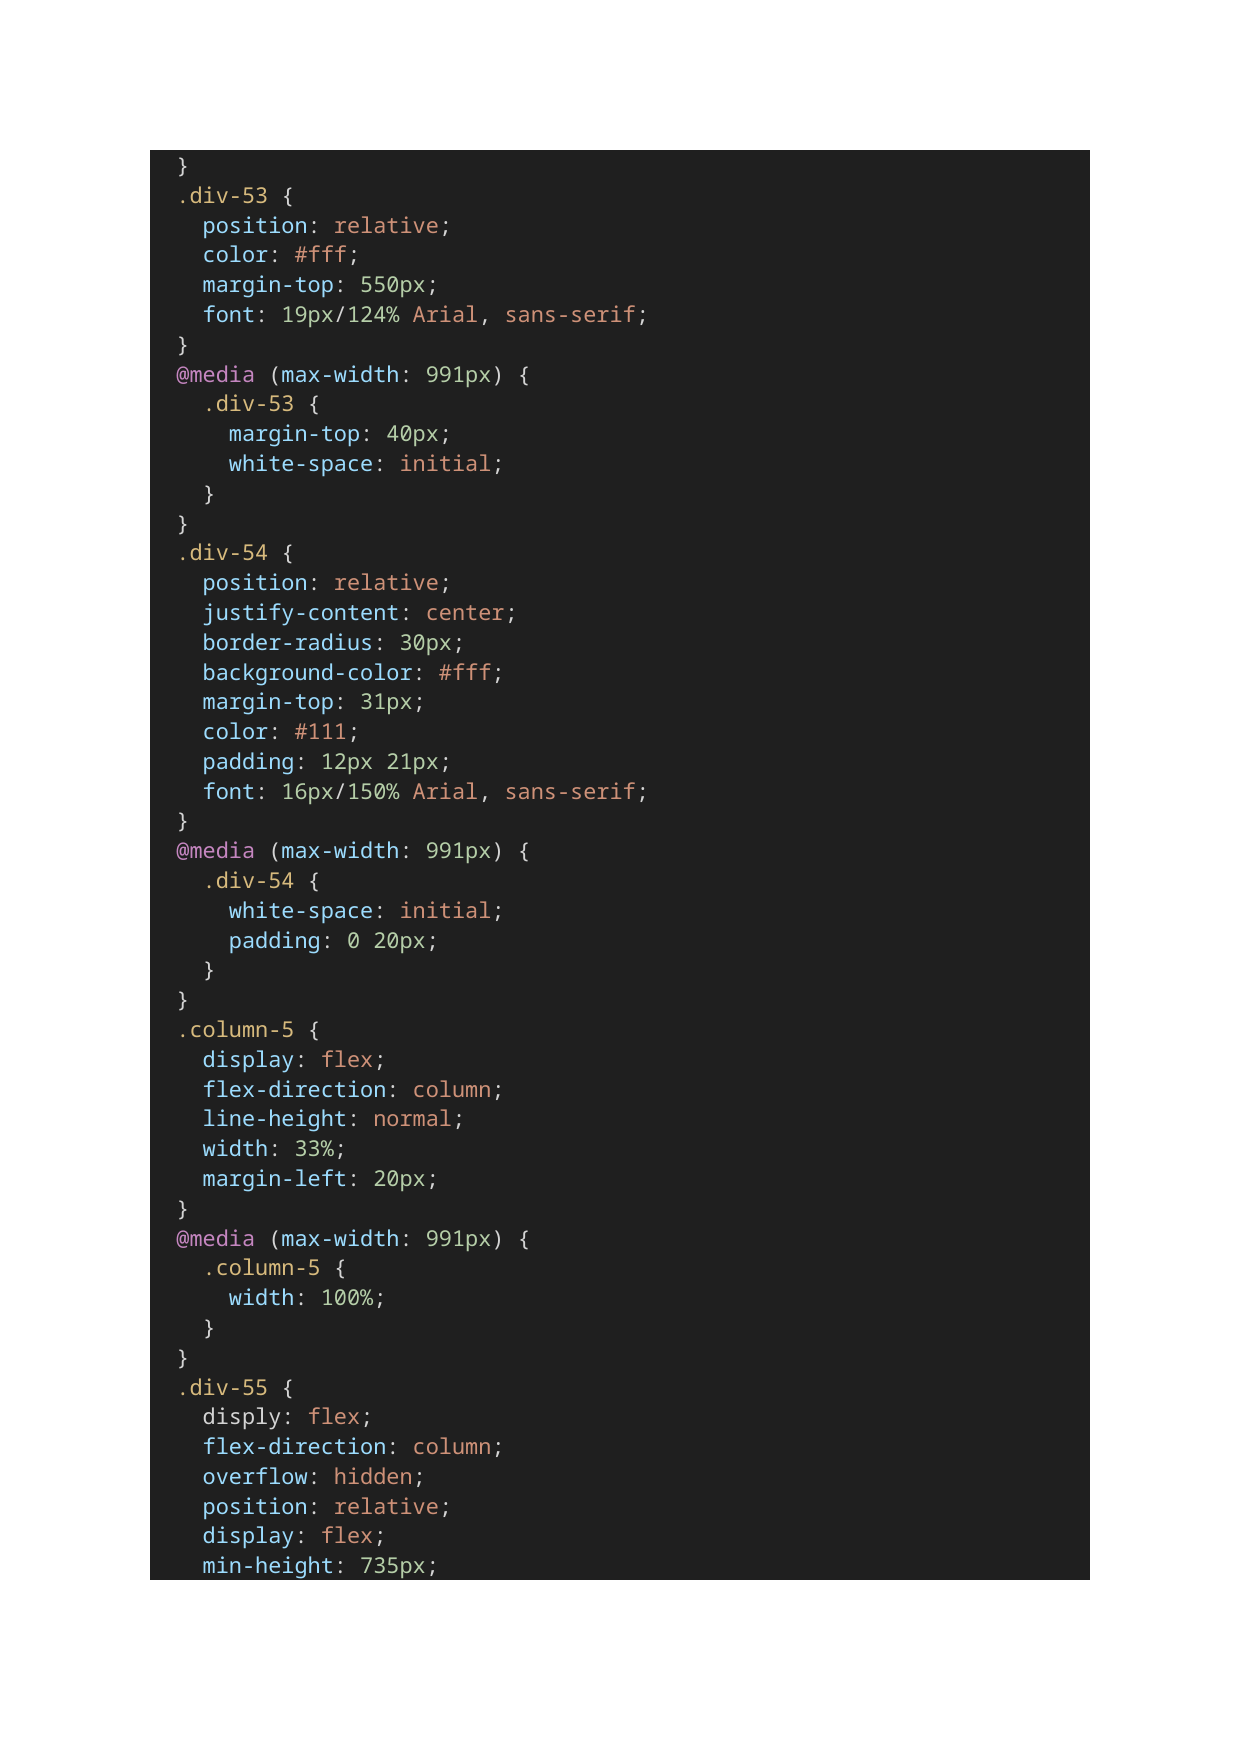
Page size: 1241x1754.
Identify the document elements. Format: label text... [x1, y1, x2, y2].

text white-space: initial; [150, 895, 1090, 924]
text } [150, 1312, 1090, 1342]
text color: #fff; [150, 239, 1090, 269]
text } [150, 329, 1090, 358]
text display: flex; [150, 1520, 1090, 1550]
text @media (max-width: 991px) { [150, 358, 1090, 388]
text } [150, 805, 1090, 835]
text width: 100%; [150, 1282, 1090, 1312]
text .div-55 { [150, 1371, 1090, 1401]
text .div-53 { [150, 180, 1090, 209]
text disply: flex; [150, 1401, 1090, 1431]
text flex-direction: column; [150, 1431, 1090, 1461]
text } [150, 478, 1090, 507]
text overflow: hidden; [150, 1461, 1090, 1491]
text flex-direction: column; [150, 1073, 1090, 1103]
text @media (max-width: 991px) { [150, 1222, 1090, 1252]
text white-space: initial; [150, 448, 1090, 478]
text font: 16px/150% Arial, sans-serif; [150, 776, 1090, 805]
text } [150, 1193, 1090, 1222]
text .column-5 { [150, 1014, 1090, 1044]
text } [150, 507, 1090, 537]
text margin-top: 40px; [150, 418, 1090, 448]
text width: 33%; [150, 1133, 1090, 1163]
text color: #111; [150, 716, 1090, 746]
text .div-53 { [150, 388, 1090, 418]
text justify-content: center; [150, 597, 1090, 627]
text margin-left: 20px; [150, 1163, 1090, 1193]
text } [150, 1342, 1090, 1371]
text .column-5 { [150, 1252, 1090, 1282]
text display: flex; [150, 1044, 1090, 1073]
text .div-54 { [150, 537, 1090, 567]
text margin-top: 550px; [150, 269, 1090, 299]
text min-height: 735px; [150, 1550, 1090, 1580]
text .div-54 { [150, 865, 1090, 895]
text position: relative; [150, 209, 1090, 239]
text border-radius: 30px; [150, 627, 1090, 656]
text font: 19px/124% Arial, sans-serif; [150, 299, 1090, 329]
text line-height: normal; [150, 1103, 1090, 1133]
text position: relative; [150, 1491, 1090, 1520]
text @media (max-width: 991px) { [150, 835, 1090, 865]
text margin-top: 31px; [150, 686, 1090, 716]
text } [150, 150, 1090, 180]
text } [150, 954, 1090, 984]
text padding: 12px 21px; [150, 746, 1090, 776]
text position: relative; [150, 567, 1090, 597]
text padding: 0 20px; [150, 924, 1090, 954]
text background-color: #fff; [150, 656, 1090, 686]
text } [150, 984, 1090, 1014]
